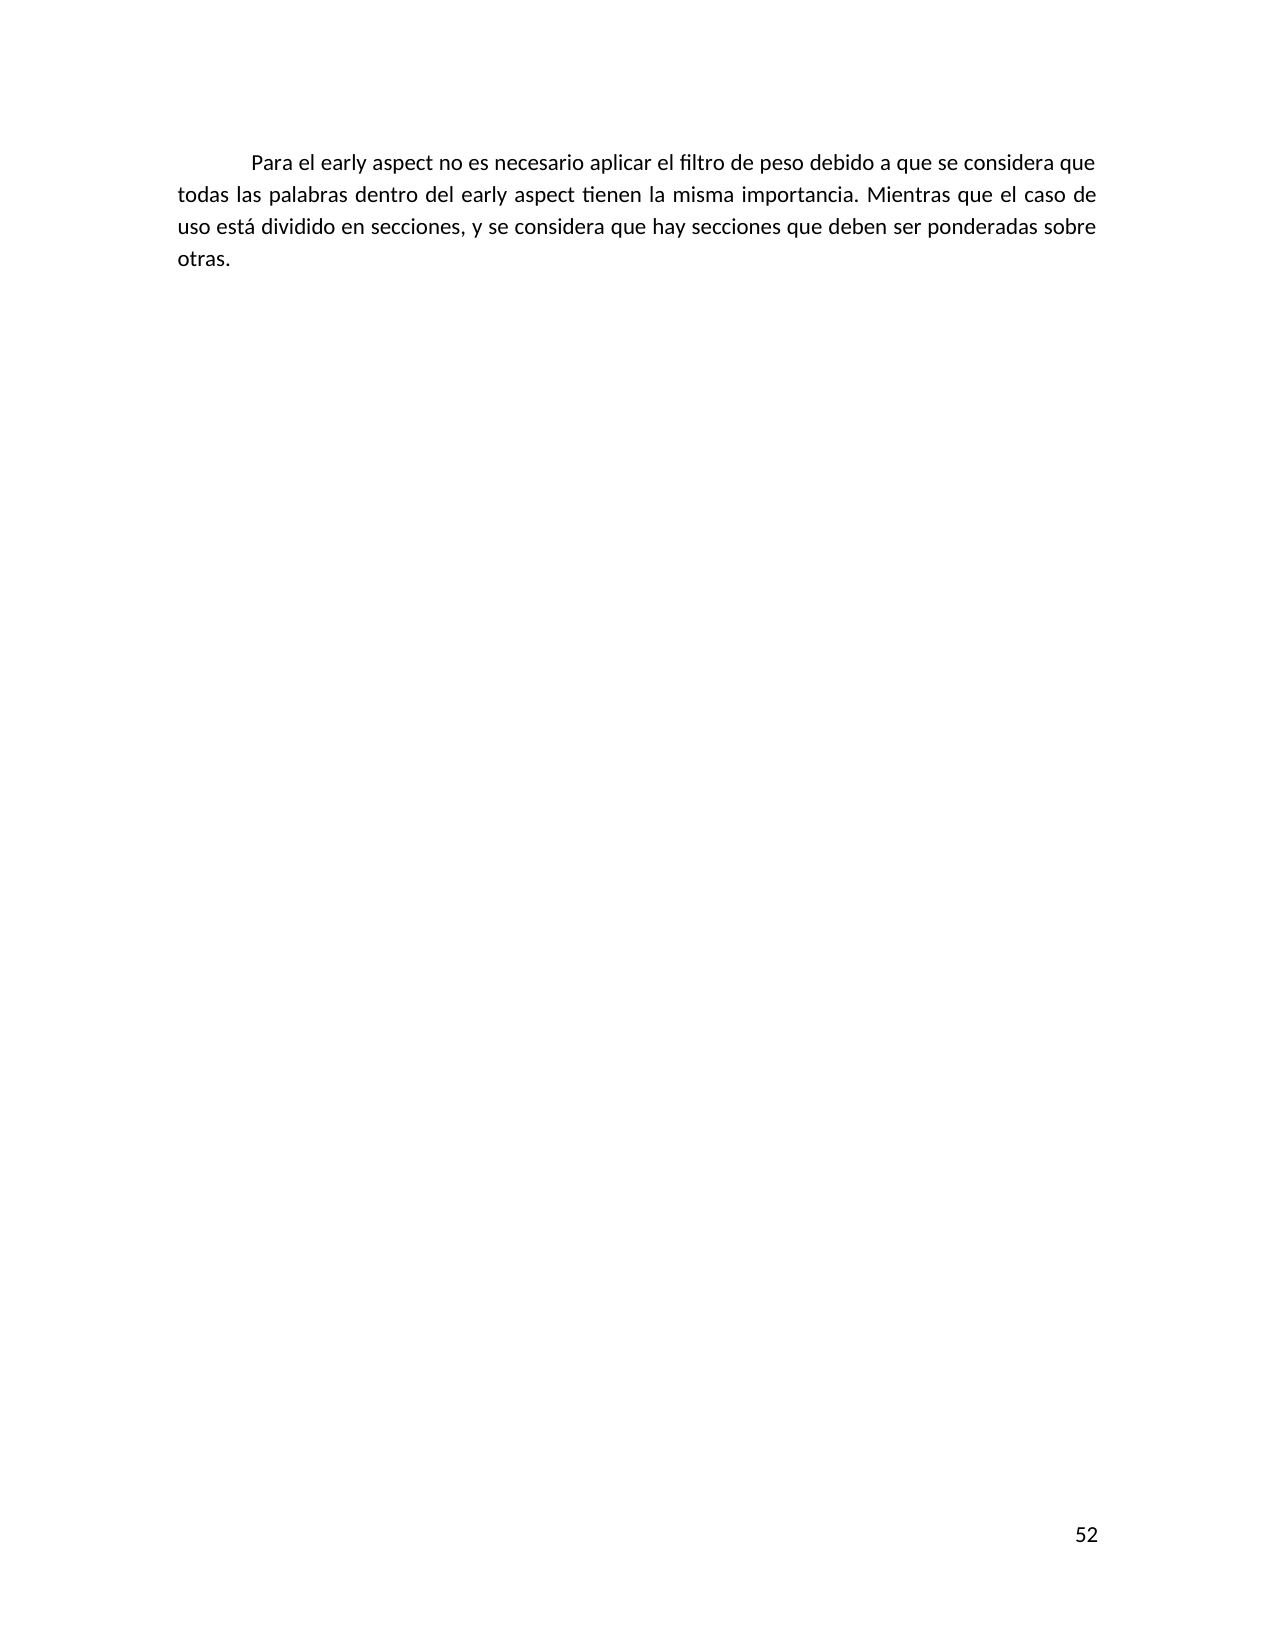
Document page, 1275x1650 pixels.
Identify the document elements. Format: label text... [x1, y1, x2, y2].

text Para el early aspect no es necesario aplicar el filtro de peso debido a que se considera que todas las palabras dentro del early aspect tienen la misma importancia. Mientras que el caso de uso está dividido en secciones, y se considera que hay secciones que deben ser ponderadas sobre otras. [177, 148, 1098, 272]
